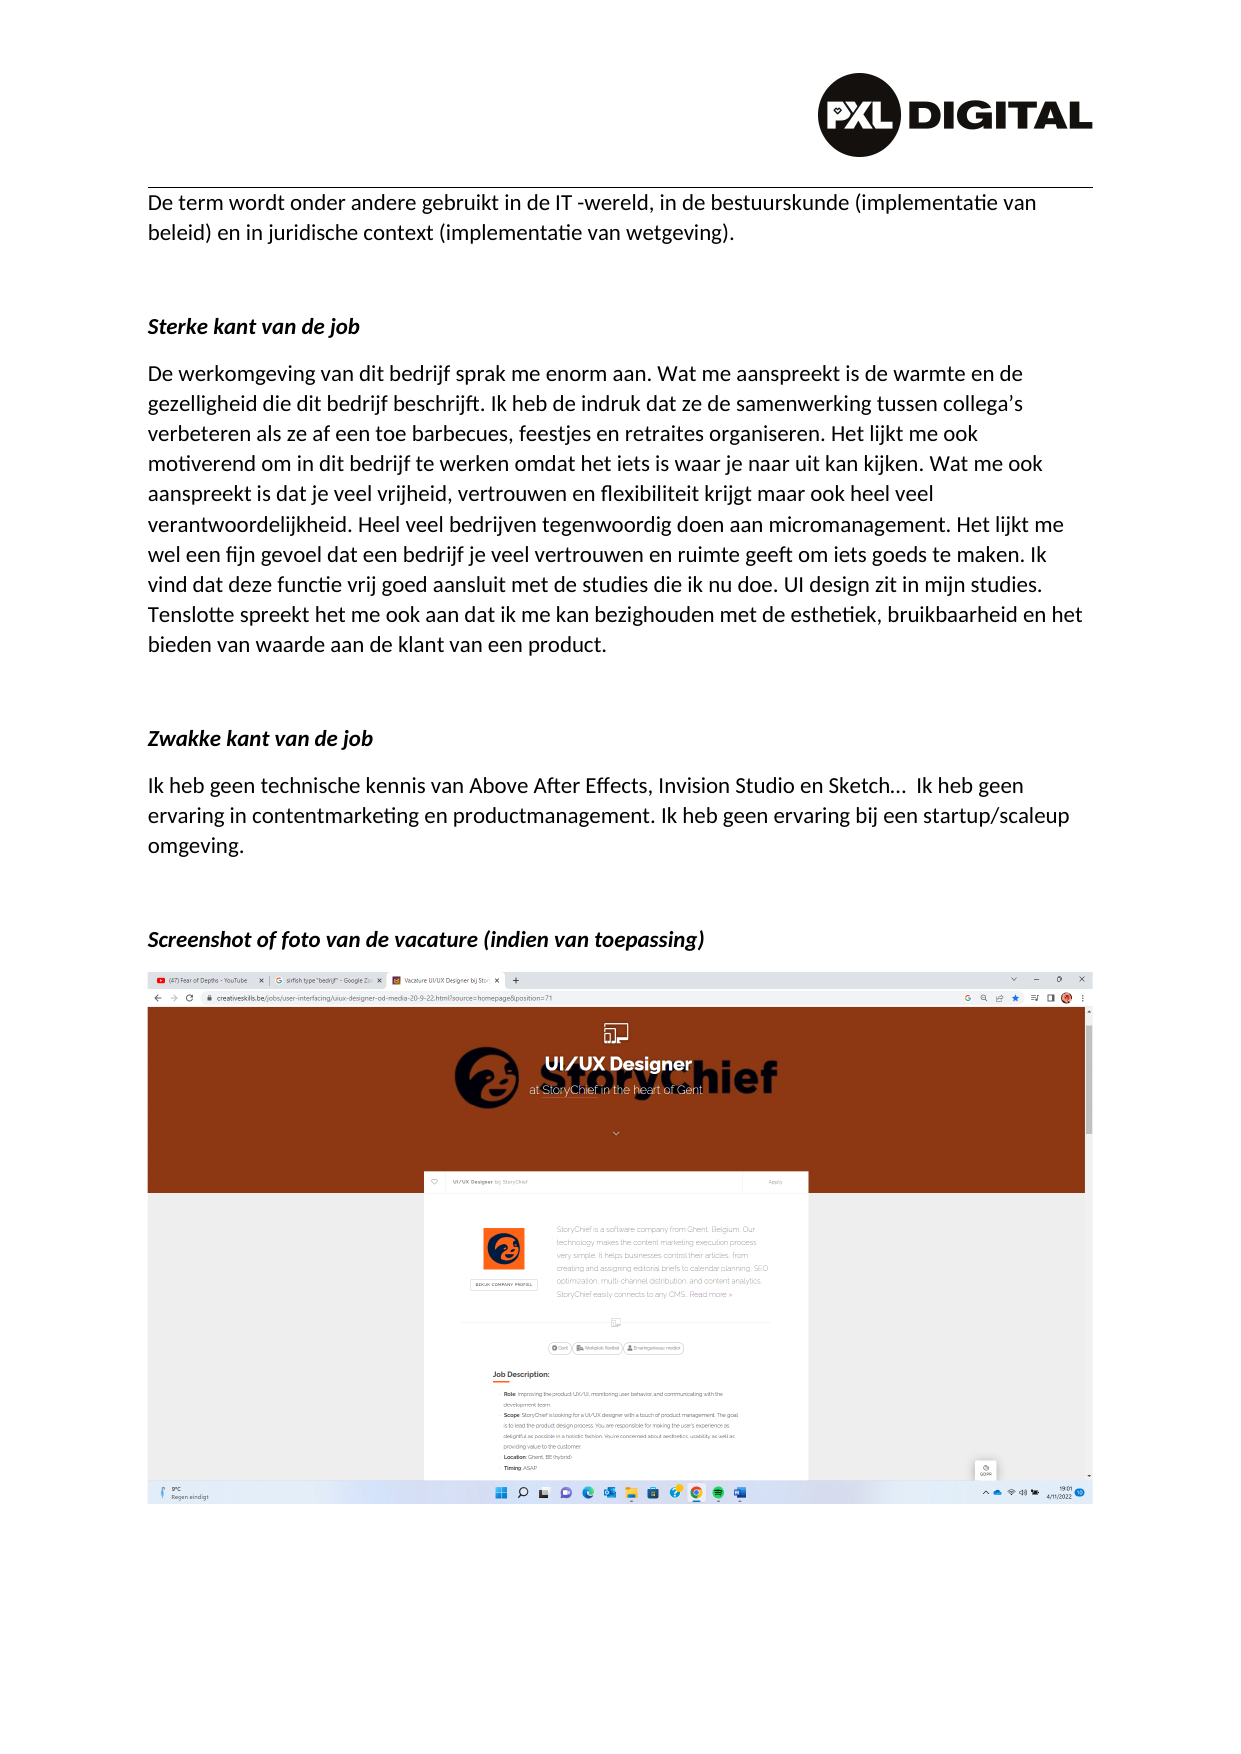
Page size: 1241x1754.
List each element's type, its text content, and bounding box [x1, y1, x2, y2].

text De werkomgeving van dit bedrijf sprak me enorm aan. Wat me aanspreekt is de warmte en de gezelligheid die dit bedrijf beschrijft. Ik heb de indruk dat ze de samenwerking tussen collega’s verbeteren als ze af een toe barbecues, feestjes en retraites organiseren. Het lijkt me ook motiverend om in dit bedrijf te werken omdat het iets is waar je naar uit kan kijken. Wat me ook aanspreekt is dat je veel vrijheid, vertrouwen en flexibiliteit krijgt maar ook heel veel verantwoordelijkheid. Heel veel bedrijven tegenwoordig doen aan micromanagement. Het lijkt me wel een fijn gevoel dat een bedrijf je veel vertrouwen en ruimte geeft om iets goeds te maken. Ik vind dat deze functie vrij goed aansluit met de studies die ik nu doe. UI design zit in mijn studies. Tenslotte spreekt het me ook aan dat ik me kan bezighouden met de esthetiek, bruikbaarheid en het bieden van waarde aan de klant van een product. [148, 359, 1093, 658]
text Zwakke kant van de job [148, 724, 1093, 752]
picture [147, 972, 1093, 1504]
picture [818, 73, 1093, 157]
text Ik heb geen technische kennis van Above After Effects, Invision Studio en Sketch… Ik heb geen ervaring in contentmarketing en productmanagement. Ik heb geen ervaring bij een startup/scaleup omgeving. [148, 771, 1093, 859]
text Screenshot of foto van de vacature (indien van toepassing) [148, 925, 1093, 953]
text Sterke kant van de job [148, 312, 1093, 340]
